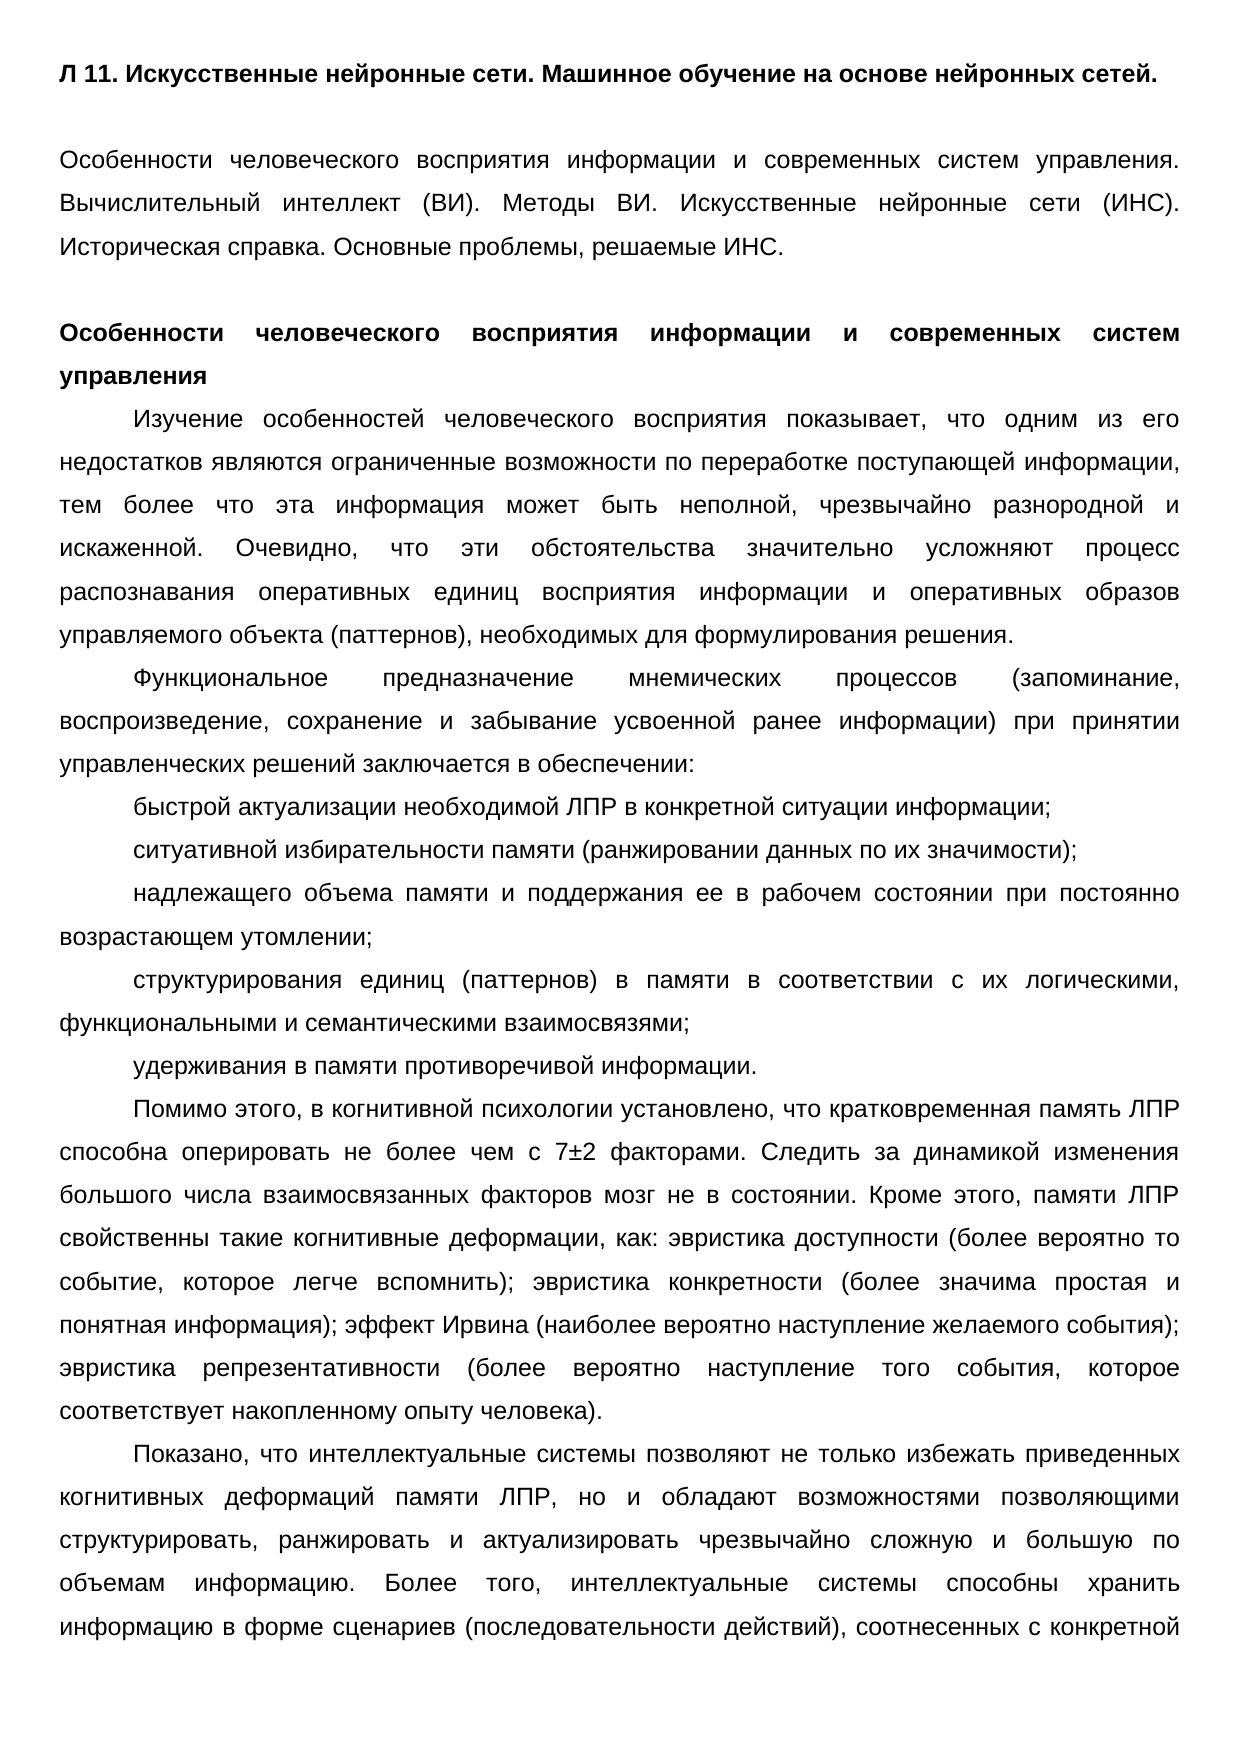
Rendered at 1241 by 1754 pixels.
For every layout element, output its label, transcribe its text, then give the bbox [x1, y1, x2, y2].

text Л 11. Искусственные нейронные сети. Машинное обучение на основе нейронных сетей. [59, 59, 1181, 88]
text надлежащего объема памяти и поддержания ее в рабочем состоянии при постоянно возрастающем утомлении; [59, 878, 1181, 950]
text Помимо этого, в когнитивной психологии установлено, что кратковременная память ЛПР способна оперировать не более чем с 7±2 факторами. Следить за динамикой изменения большого числа взаимосвязанных факторов мозг не в состоянии. Кроме этого, памяти ЛПР свойственны такие когнитивные деформации, как: эвристика доступности (более вероятно то событие, которое легче вспомнить); эвристика конкретности (более значима простая и понятная информация); эффект Ирвина (наиболее вероятно наступление желаемого события); эвристика репрезентативности (более вероятно наступление того события, которое соответствует накопленному опыту человека). [59, 1094, 1181, 1425]
text Особенности человеческого восприятия информации и современных систем управления [59, 318, 1181, 390]
text структурирования единиц (паттернов) в памяти в соответствии с их логическими, функциональными и семантическими взаимосвязями; [59, 965, 1181, 1037]
text Изучение особенностей человеческого восприятия показывает, что одним из его недостатков являются ограниченные возможности по переработке поступающей информации, тем более что эта информация может быть неполной, чрезвычайно разнородной и искаженной. Очевидно, что эти обстоятельства значительно усложняют процесс распознавания оперативных единиц восприятия информации и оперативных образов управляемого объекта (паттернов), необходимых для формулирования решения. [59, 404, 1181, 648]
text ситуативной избирательности памяти (ранжировании данных по их значимости); [59, 835, 1181, 864]
text Функциональное предназначение мнемических процессов (запоминание, воспроизведение, сохранение и забывание усвоенной ранее информации) при принятии управленческих решений заключается в обеспечении: [59, 663, 1181, 778]
text удерживания в памяти противоречивой информации. [59, 1051, 1181, 1080]
text Особенности человеческого восприятия информации и современных систем управления. Вычислительный интеллект (ВИ). Методы ВИ. Искусственные нейронные сети (ИНС). Историческая справка. Основные проблемы, решаемые ИНС. [59, 145, 1181, 260]
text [59, 1439, 1181, 1640]
text быстрой актуализации необходимой ЛПР в конкретной ситуации информации; [59, 792, 1181, 821]
